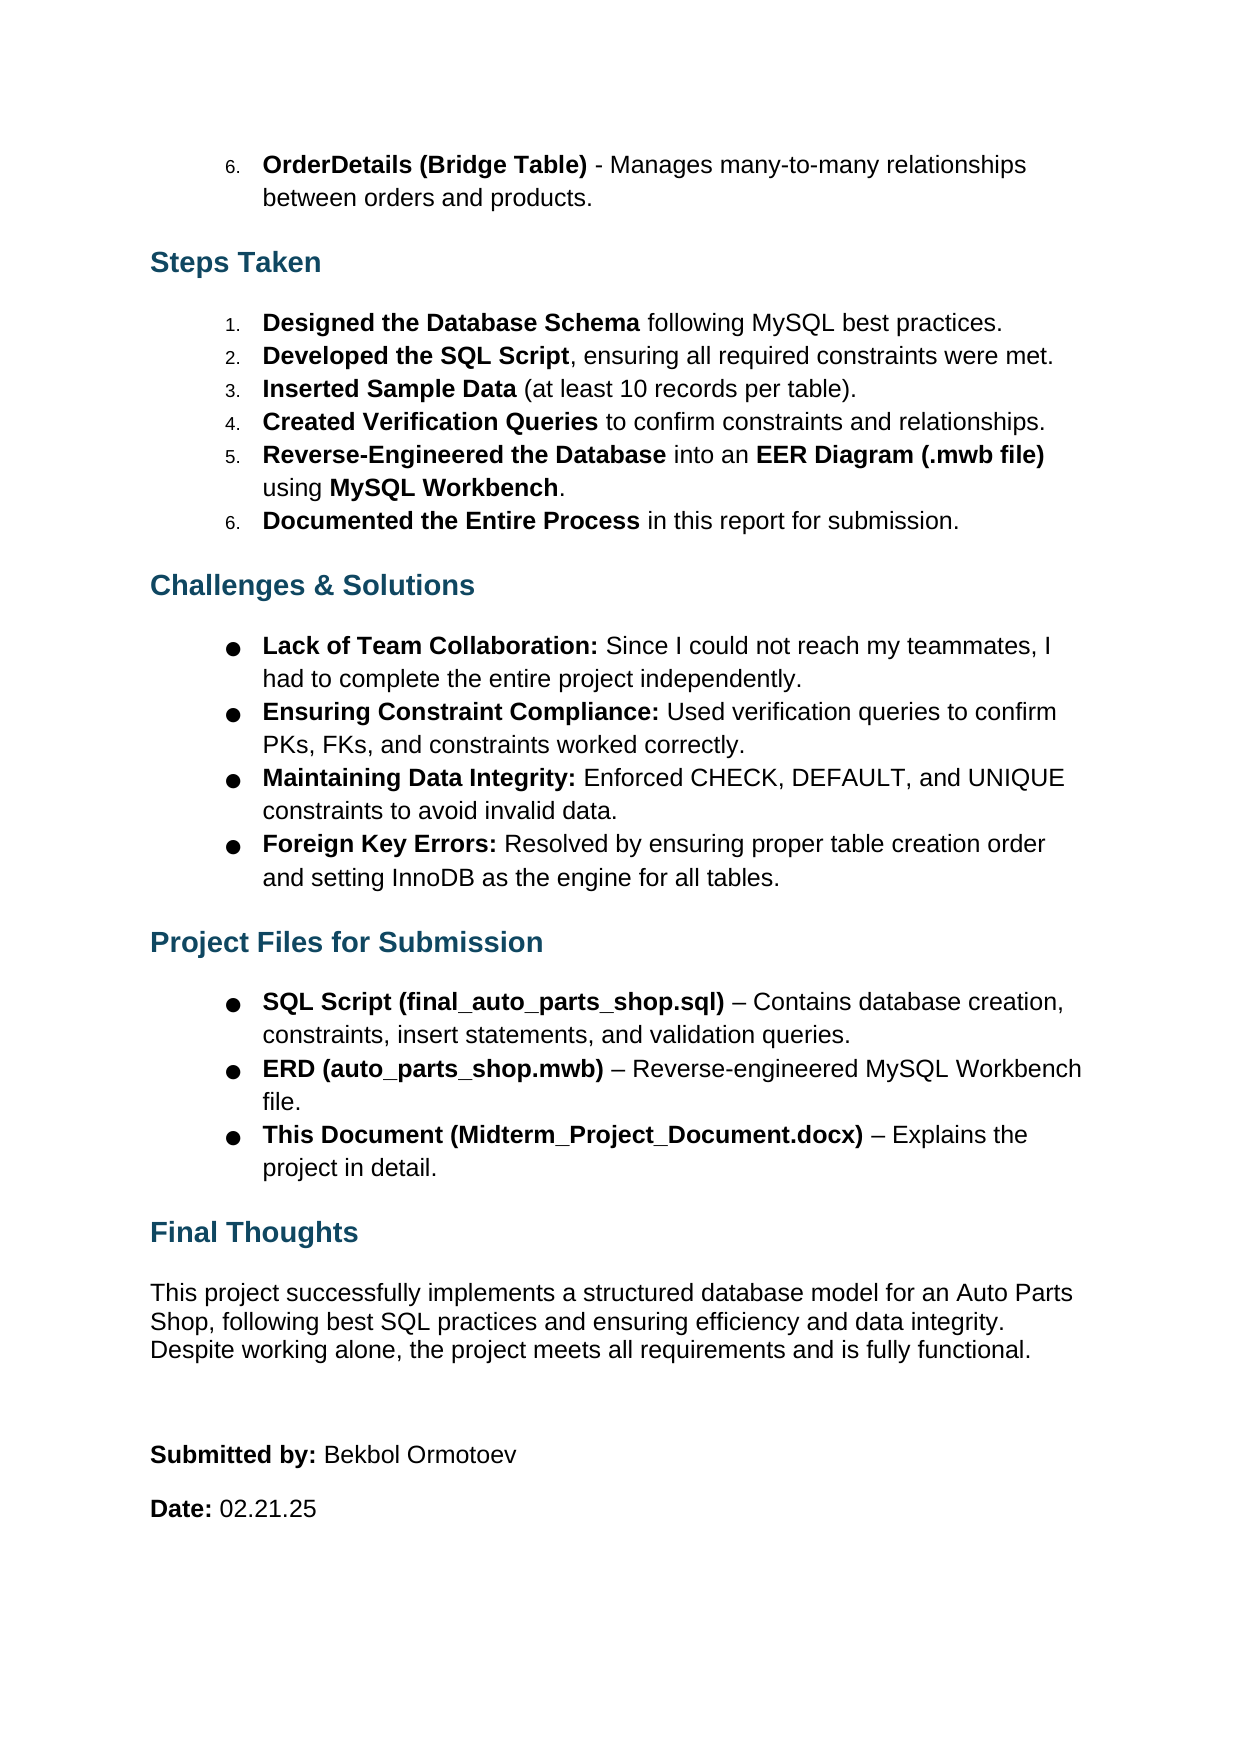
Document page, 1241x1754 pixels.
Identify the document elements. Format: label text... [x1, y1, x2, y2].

list Maintaining Data Integrity: Enforced CHECK, DEFAULT, and UNIQUE constraints to avoid invalid data. [225, 763, 1090, 825]
text Steps Taken [150, 245, 1090, 279]
text Submitted by: Bekbol Ormotoev [150, 1440, 1090, 1469]
text Project Files for Submission [150, 925, 1090, 958]
list OrderDetails (Bridge Table) - Manages many-to-many relationships between orders and products. [225, 150, 1090, 212]
list Lack of Team Collaboration: Since I could not reach my teammates, I had to complete the entire project independently. [225, 631, 1090, 693]
list Foreign Key Errors: Resolved by ensuring proper table creation order and setting InnoDB as the engine for all tables. [225, 829, 1090, 891]
text Date: 02.21.25 [150, 1494, 1090, 1523]
text Challenges & Solutions [150, 568, 1090, 602]
list Designed the Database Schema following MySQL best practices. [225, 308, 1090, 337]
list ERD (auto_parts_shop.mwb) – Reverse-engineered MySQL Workbench file. [225, 1053, 1090, 1115]
list Ensuring Constraint Compliance: Used verification queries to confirm PKs, FKs, and constraints worked correctly. [225, 697, 1090, 759]
list Created Verification Queries to confirm constraints and relationships. [225, 407, 1090, 436]
text This project successfully implements a structured database model for an Auto Parts Shop, following best SQL practices and ensuring efficiency and data integrity. Despite working alone, the project meets all requirements and is fully functional. [150, 1278, 1090, 1364]
list Developed the SQL Script, ensuring all required constraints were met. [225, 341, 1090, 370]
text Final Thoughts [150, 1215, 1090, 1248]
list This Document (Midterm_Project_Document.docx) – Explains the project in detail. [225, 1120, 1090, 1182]
list Documented the Entire Process in this report for submission. [225, 506, 1090, 535]
list Reverse-Engineered the Database into an EER Diagram (.mwb file) using MySQL Workbench. [225, 440, 1090, 502]
list SQL Script (final_auto_parts_shop.sql) – Contains database creation, constraints, insert statements, and validation queries. [225, 987, 1090, 1049]
list Inserted Sample Data (at least 10 records per table). [225, 374, 1090, 403]
